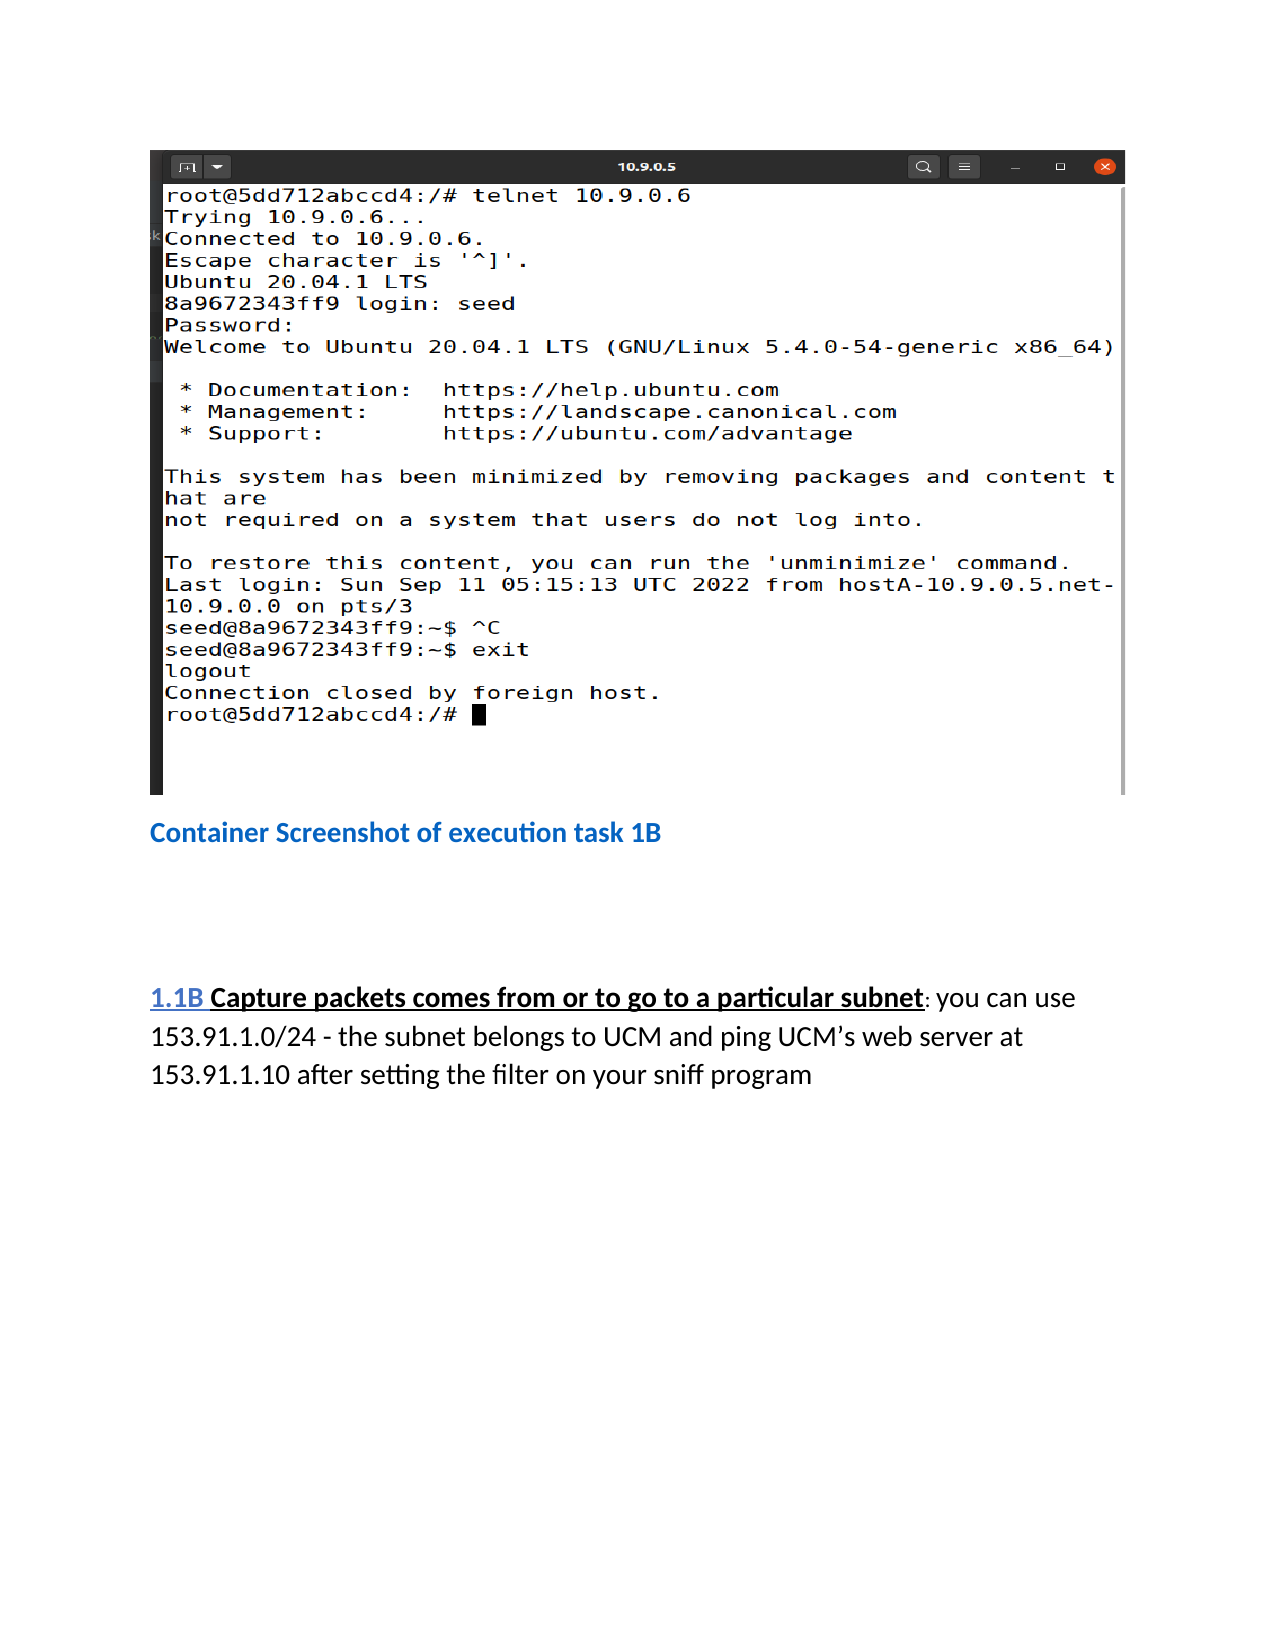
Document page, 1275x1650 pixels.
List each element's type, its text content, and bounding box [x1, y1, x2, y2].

text 1.1B Capture packets comes from or to go to a particular subnet: you can use 153.91.1.0/24 - the subnet belongs to UCM and ping UCM’s web server at 153.91.1.10 after setting the filter on your sniff program [150, 979, 1125, 1092]
picture [150, 150, 1125, 795]
text Container Screenshot of execution task 1B [150, 814, 1125, 849]
